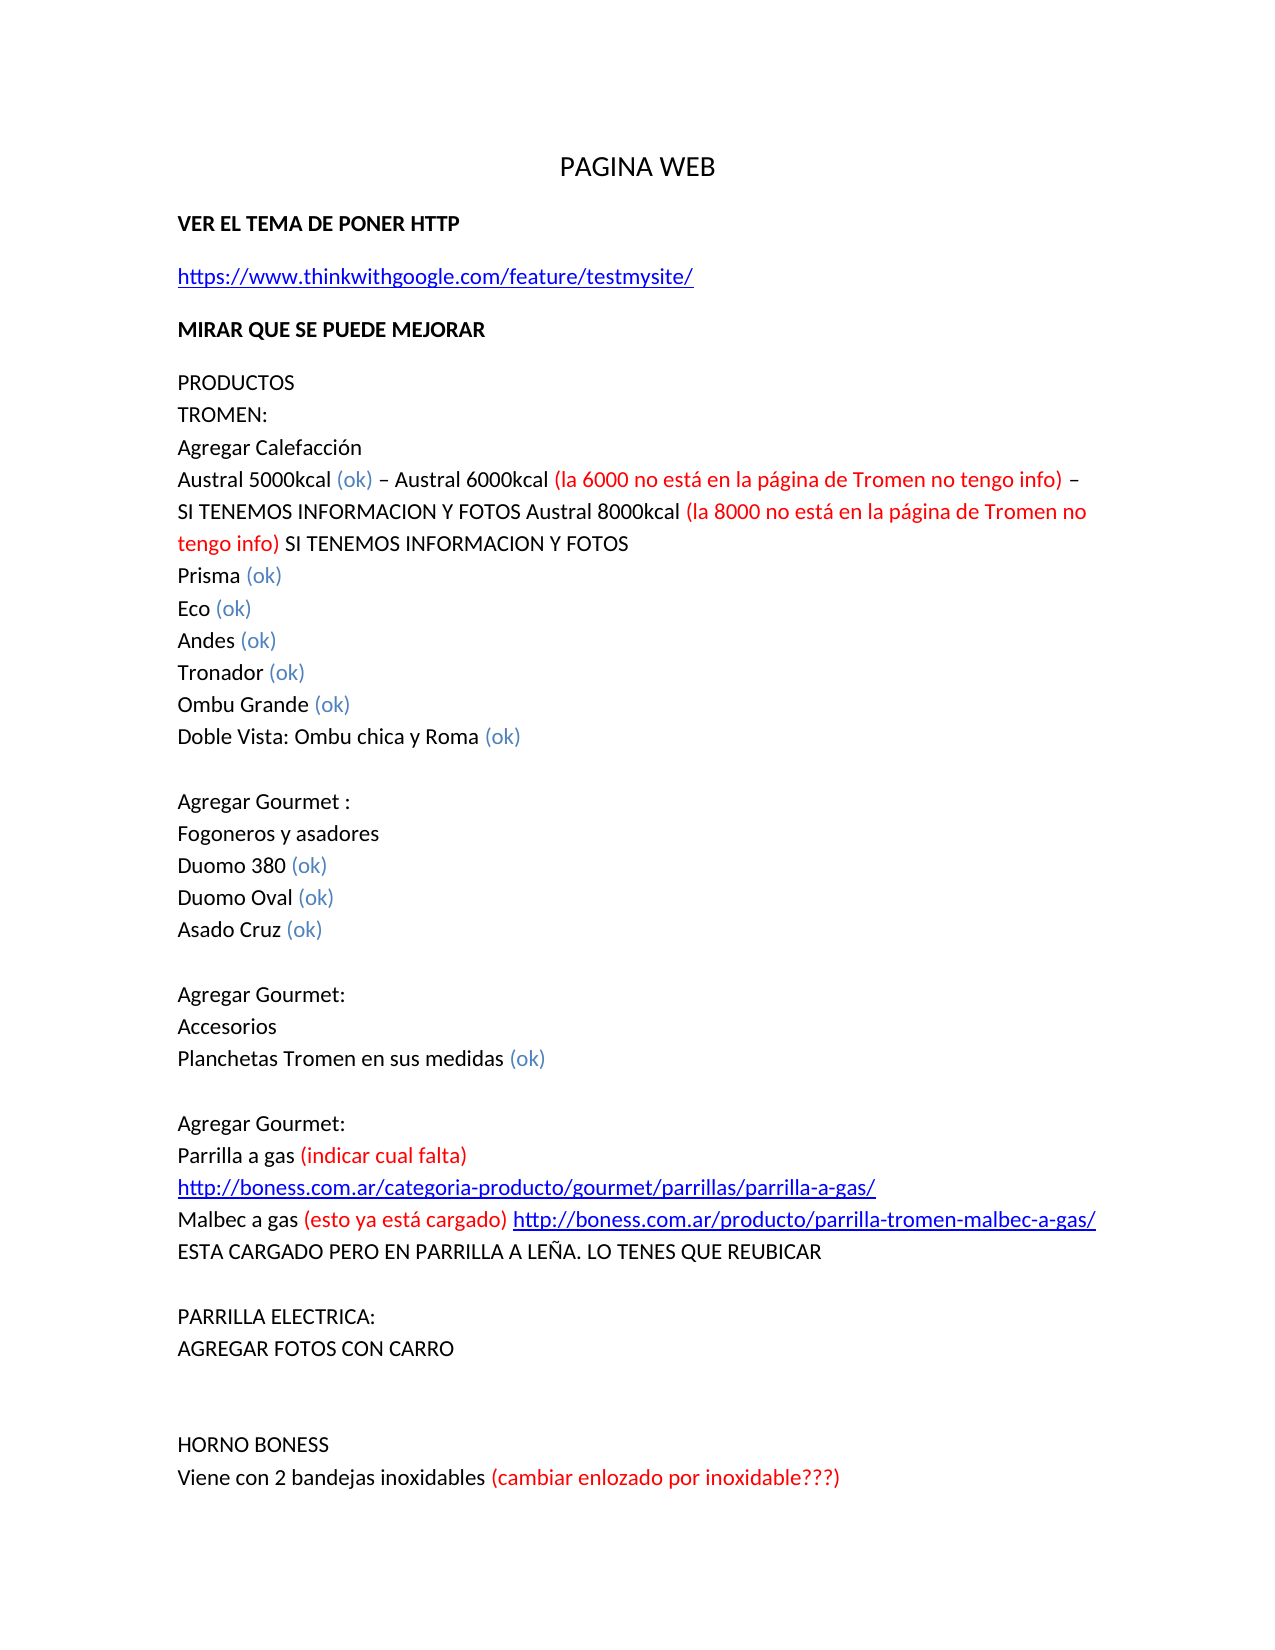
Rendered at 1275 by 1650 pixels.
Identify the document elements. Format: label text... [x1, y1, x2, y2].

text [177, 368, 1098, 1491]
text MIRAR QUE SE PUEDE MEJORAR [177, 315, 1098, 343]
text VER EL TEMA DE PONER HTTP [177, 209, 1098, 237]
text PAGINA WEB [177, 148, 1098, 183]
text https://www.thinkwithgoogle.com/feature/testmysite/ [177, 262, 1098, 290]
